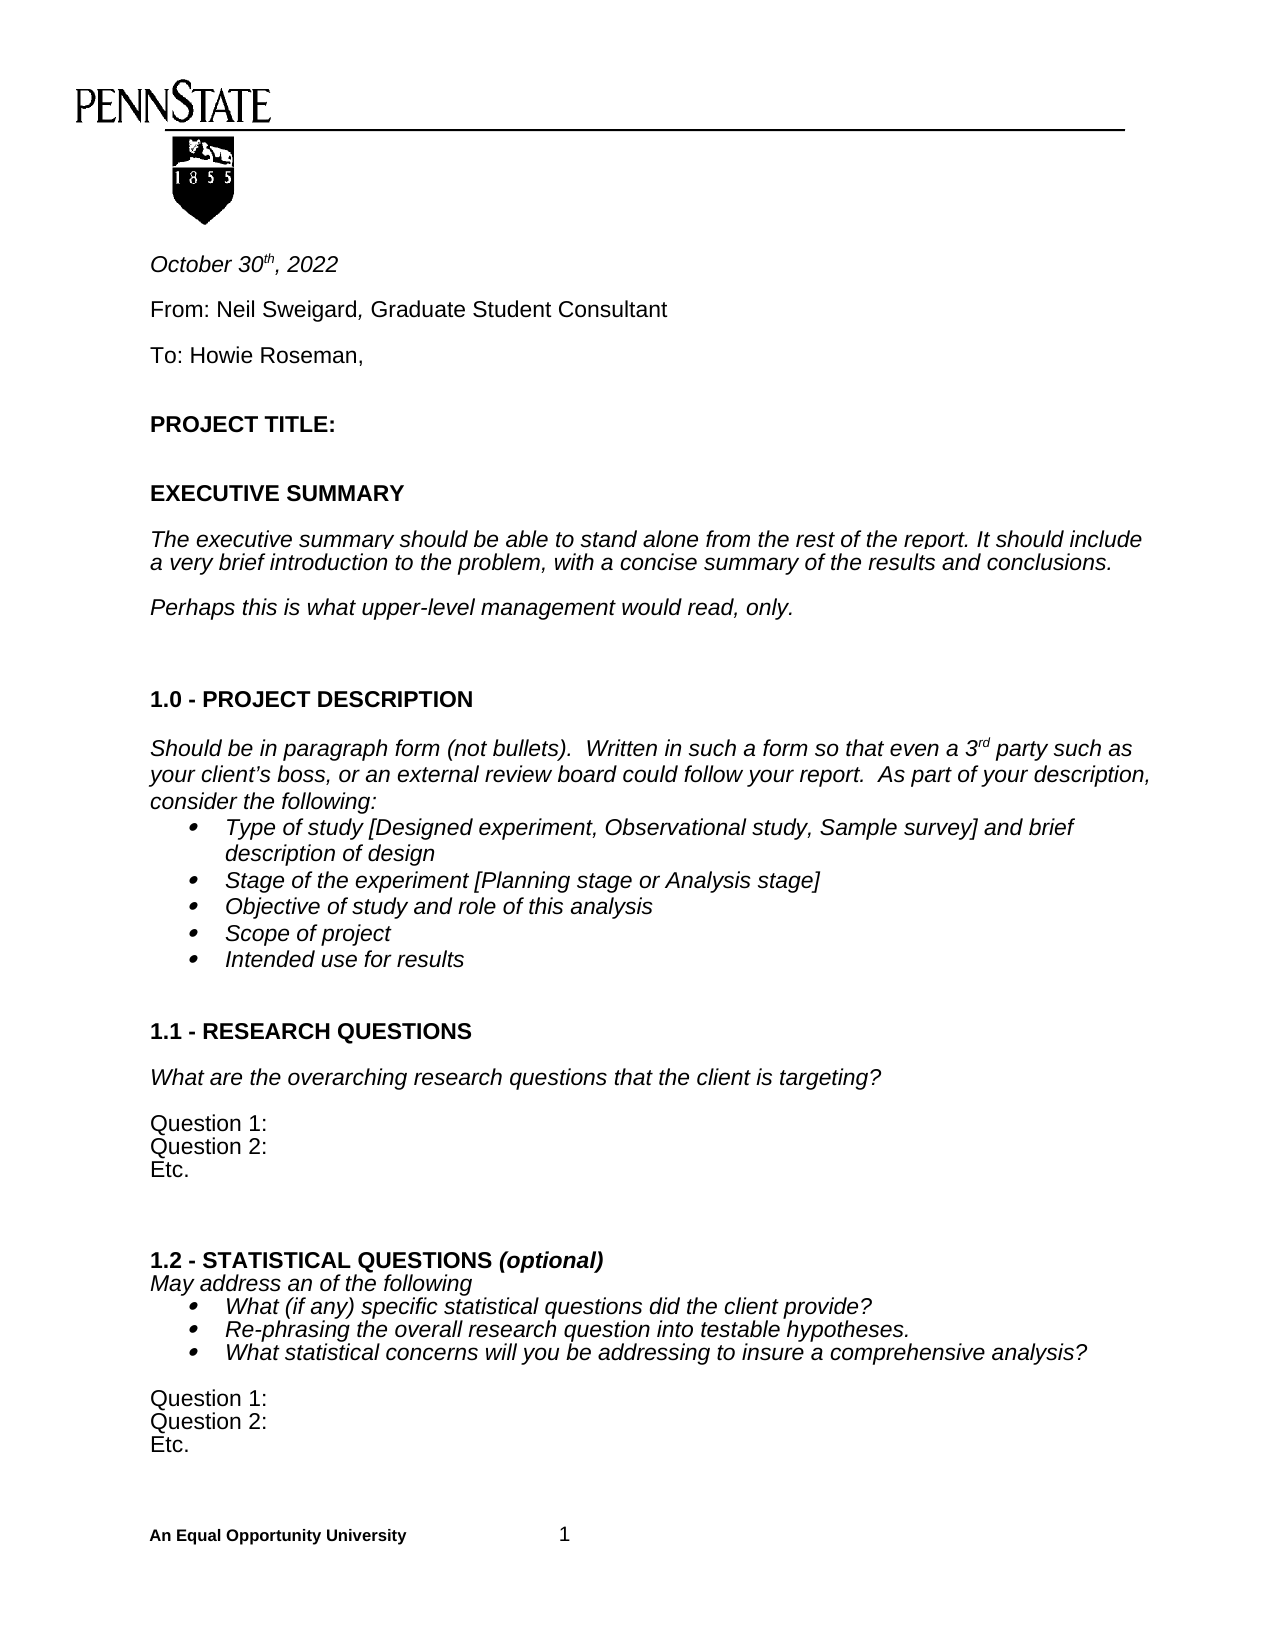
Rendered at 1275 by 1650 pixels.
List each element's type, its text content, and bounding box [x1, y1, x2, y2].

list Type of study [Designed experiment, Observational study, Sample survey] and brief description of design [187, 814, 1162, 867]
text Question 2: [150, 1136, 1162, 1159]
text 1.1 - RESEARCH QUESTIONS [150, 1021, 1162, 1044]
text Etc. [150, 1159, 1162, 1182]
text Perhaps this is what upper-level management would read, only. [150, 597, 1162, 620]
text Question 1: [150, 1113, 1162, 1136]
text Question 1: [150, 1388, 1162, 1411]
text From: Neil Sweigard, Graduate Student Consultant [150, 299, 1162, 322]
text EXECUTIVE SUMMARY [150, 483, 1162, 506]
text Should be in paragraph form (not bullets). Written in such a form so that even a 3rd party such as your client’s boss, or an external review board could follow your report. As part of your description, consider the following: [150, 735, 1162, 814]
list Scope of project [187, 919, 1162, 946]
text Etc. [150, 1434, 1162, 1457]
text To: Howie Roseman, [150, 345, 1162, 368]
list Objective of study and role of this analysis [187, 893, 1162, 919]
list What (if any) specific statistical questions did the client provide? [187, 1296, 1162, 1319]
list Re-phrasing the overall research question into testable hypotheses. [187, 1319, 1162, 1342]
text 1.0 - PROJECT DESCRIPTION [150, 689, 1162, 712]
list Stage of the experiment [Planning stage or Analysis stage] [187, 867, 1162, 893]
list What statistical concerns will you be addressing to insure a comprehensive analysis? [187, 1342, 1162, 1365]
text 1.2 - STATISTICAL QUESTIONS (optional) [150, 1251, 505, 1273]
picture [75, 75, 422, 225]
text October 30th, 2022 [150, 254, 1162, 277]
text PROJECT TITLE: [150, 414, 1162, 437]
text May address an of the following [150, 1273, 1162, 1296]
text What are the overarching research questions that the client is targeting? [150, 1067, 1162, 1090]
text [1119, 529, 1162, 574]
text Question 2: [150, 1411, 1162, 1434]
text 1.2 - STATISTICAL QUESTIONS (optional) [596, 1251, 1162, 1273]
list Intended use for results [187, 946, 1162, 972]
